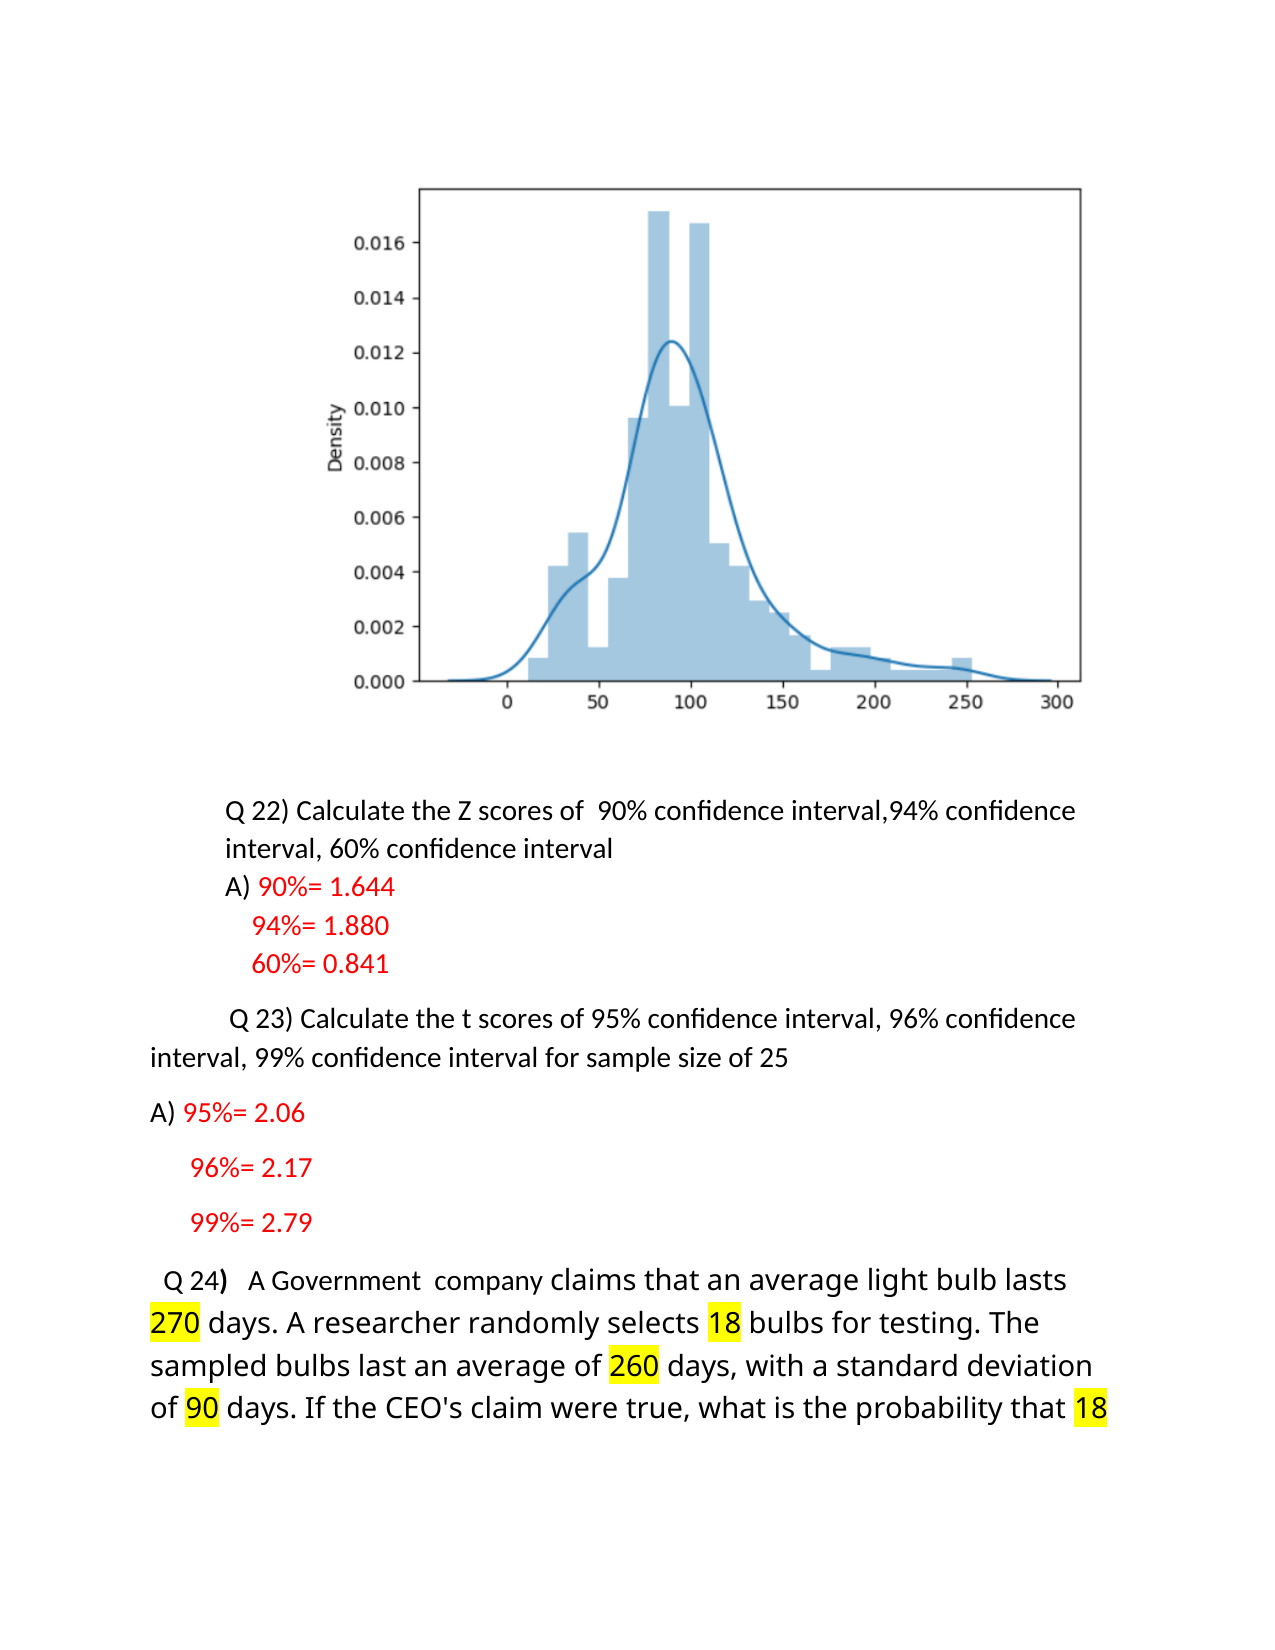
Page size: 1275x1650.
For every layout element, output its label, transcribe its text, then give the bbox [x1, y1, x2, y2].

text A) 95%= 2.06 [150, 1094, 1125, 1129]
list 60%= 0.841 [225, 945, 1125, 981]
text Q 23) Calculate the t scores of 95% confidence interval, 96% confidence interval, 99% confidence interval for sample size of 25 [150, 1000, 1125, 1074]
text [150, 1259, 1125, 1427]
picture [225, 180, 1200, 735]
list 94%= 1.880 [225, 907, 1125, 942]
list A) 90%= 1.644 [225, 868, 1125, 904]
list Q 22) Calculate the Z scores of 90% confidence interval,94% confidence interval, 60% confidence interval [225, 792, 1125, 866]
text 99%= 2.79 [150, 1204, 1125, 1240]
text 96%= 2.17 [150, 1149, 1125, 1185]
